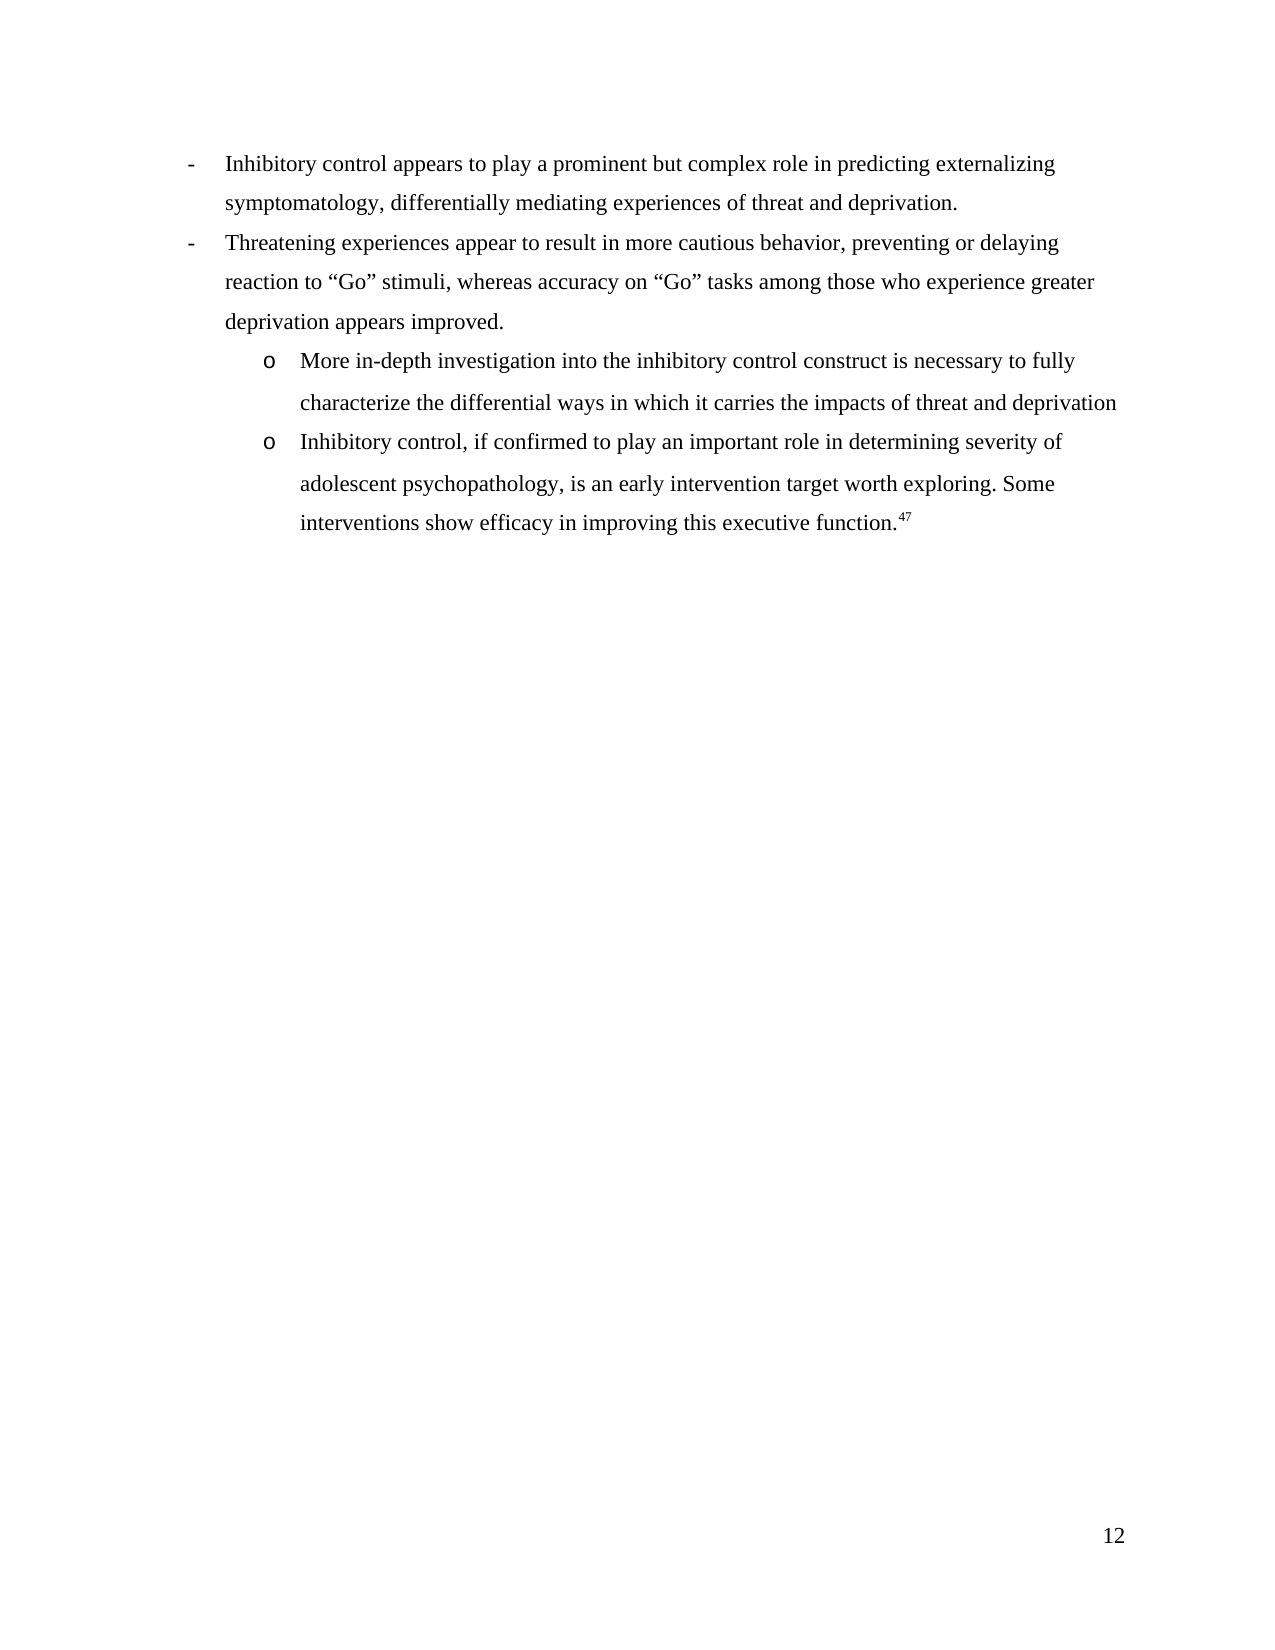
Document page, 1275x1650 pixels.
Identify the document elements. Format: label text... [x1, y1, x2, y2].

list Threatening experiences appear to result in more cautious behavior, preventing or delaying reaction to “Go” stimuli, whereas accuracy on “Go” tasks among those who experience greater deprivation appears improved. [187, 229, 1125, 334]
list Inhibitory control appears to play a prominent but complex role in predicting externalizing symptomatology, differentially mediating experiences of threat and deprivation. [187, 150, 1125, 216]
list More in-depth investigation into the inhibitory control construct is necessary to fully characterize the differential ways in which it carries the impacts of threat and deprivation [262, 347, 1125, 415]
list Inhibitory control, if confirmed to play an important role in determining severity of adolescent psychopathology, is an early intervention target worth exploring. Some interventions show efficacy in improving this executive function.47 [262, 428, 1125, 535]
